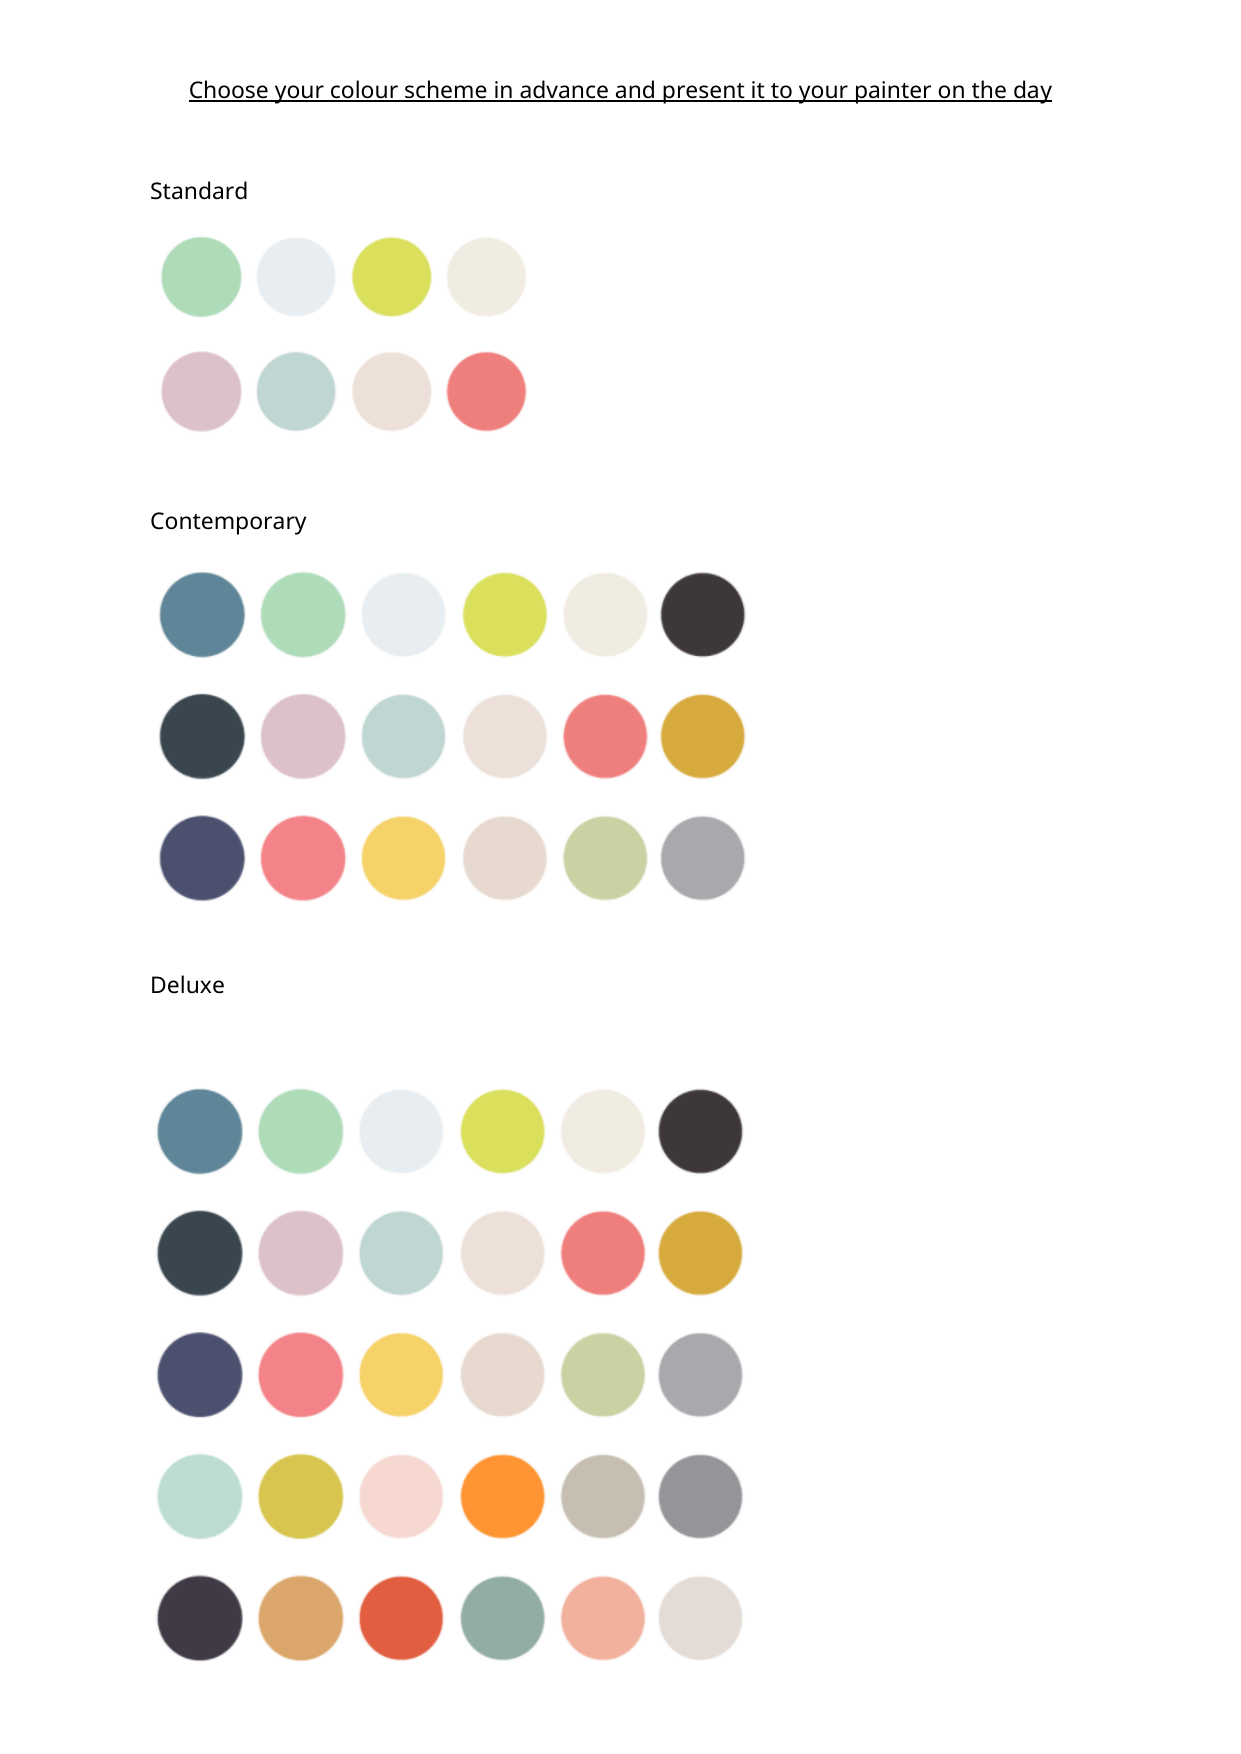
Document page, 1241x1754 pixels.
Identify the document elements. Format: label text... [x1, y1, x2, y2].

text Deluxe [150, 969, 1090, 1001]
picture [150, 555, 750, 904]
text Contemporary [150, 505, 1090, 536]
picture [150, 225, 532, 439]
text Choose your colour scheme in advance and present it to your painter on the day [150, 74, 1090, 105]
text Standard [150, 175, 1090, 206]
picture [150, 1066, 750, 1672]
